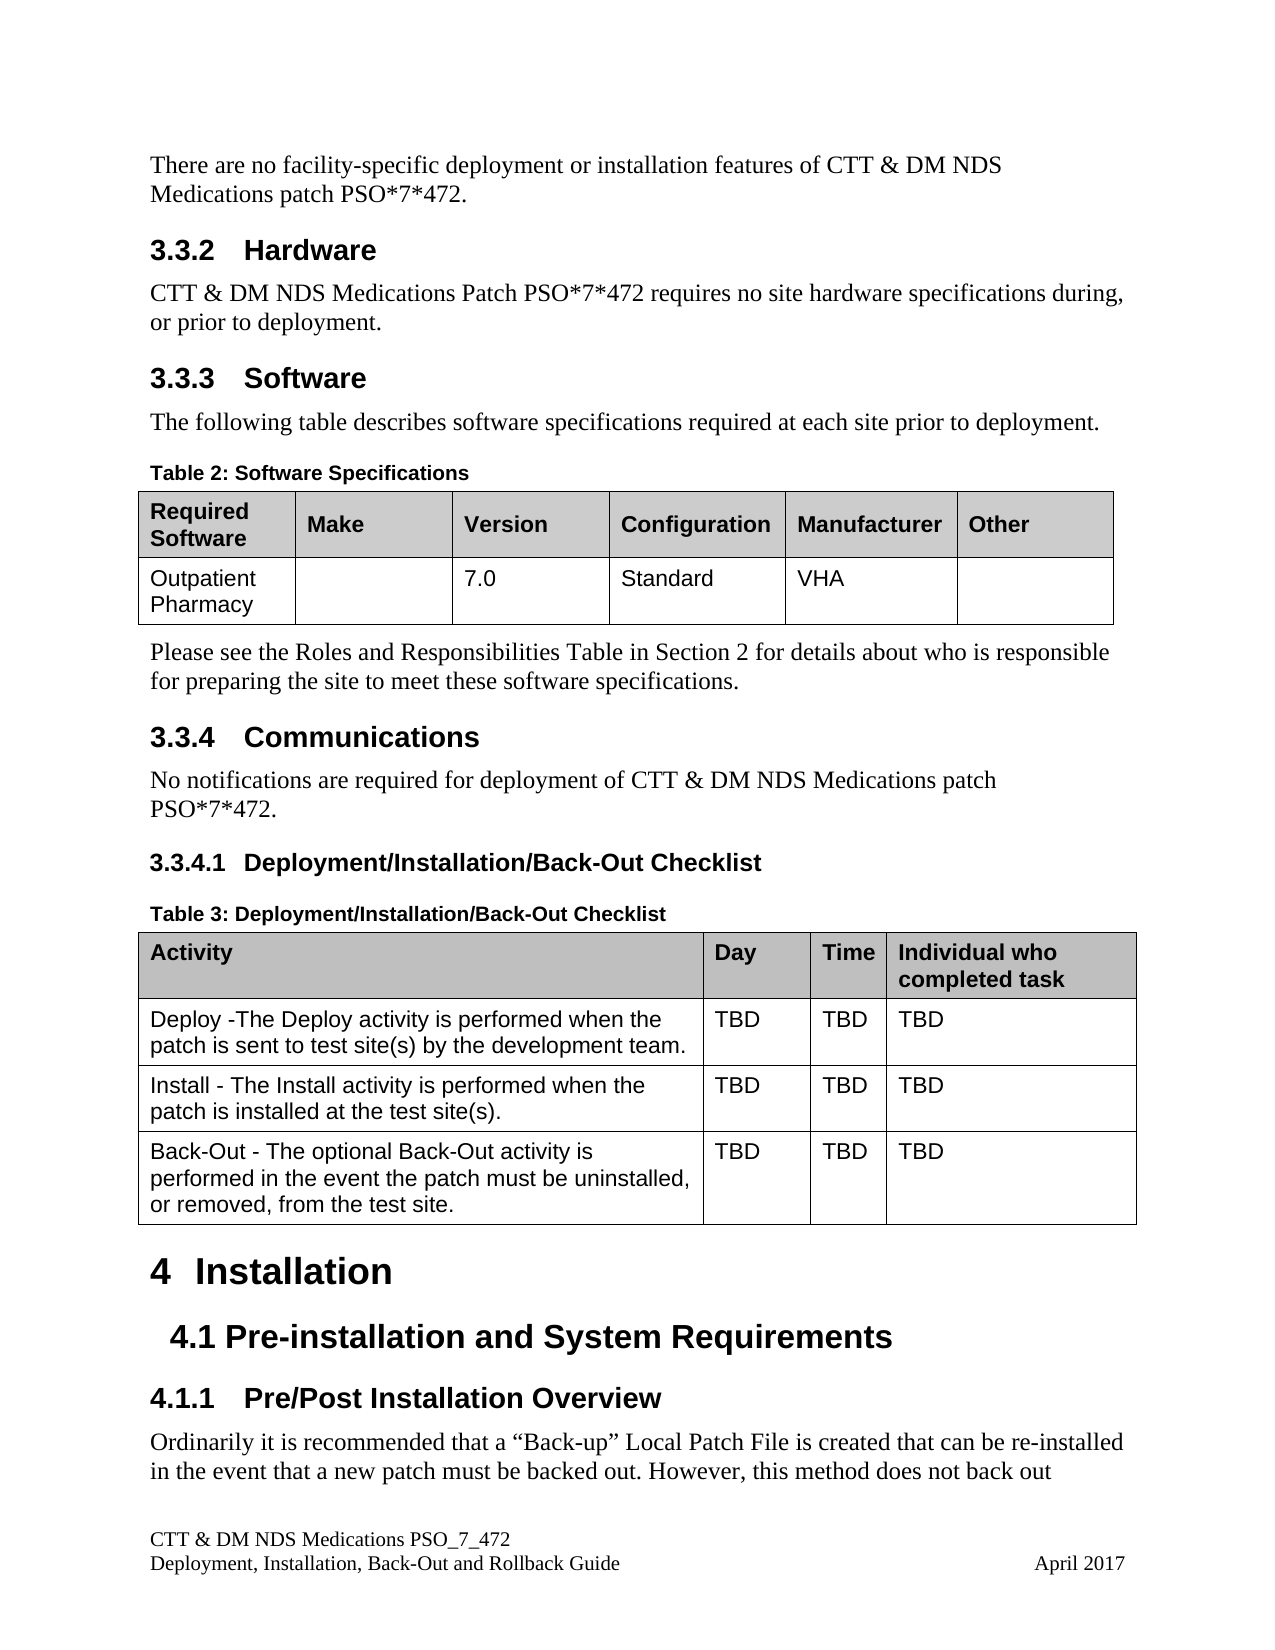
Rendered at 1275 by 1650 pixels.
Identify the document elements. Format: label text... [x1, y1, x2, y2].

text There are no facility-specific deployment or installation features of CTT & DM NDS Medications patch PSO*7*472. [150, 150, 1125, 207]
subtitle Installation [150, 1249, 1125, 1293]
subtitle Pre/Post Installation Overview [150, 1381, 1125, 1414]
table_cell TBD [704, 999, 810, 1064]
table_cell TBD [887, 1066, 1136, 1131]
table_header Required Software [139, 492, 295, 557]
table_cell 7.0 [453, 558, 609, 623]
table_cell TBD [811, 1066, 886, 1131]
table_cell TBD [704, 1066, 810, 1131]
table_cell TBD [887, 999, 1136, 1064]
subtitle Communications [150, 719, 1125, 753]
table_header Time [811, 933, 886, 998]
subtitle Pre-installation and System Requirements [169, 1318, 1125, 1356]
table_header Make [296, 492, 452, 557]
text Table 2: Software Specifications [150, 461, 1125, 485]
subtitle Software [150, 361, 1125, 394]
table_header Day [704, 933, 810, 998]
table_cell Standard [610, 558, 785, 623]
table_header Activity [139, 933, 703, 998]
table_cell Deploy -The Deploy activity is performed when the patch is sent to test site(s) by the development team. [139, 999, 703, 1064]
table_cell [958, 558, 1113, 623]
table_cell TBD [811, 999, 886, 1064]
table_cell Install - The Install activity is performed when the patch is installed at the test site(s). [139, 1066, 703, 1131]
text No notifications are required for deployment of CTT & DM NDS Medications patch PSO*7*472. [150, 766, 1125, 823]
table_header Other [958, 492, 1113, 557]
subtitle Deployment/Installation/Back-Out Checklist [149, 848, 1125, 877]
table_header Configuration [610, 492, 785, 557]
table_cell TBD [887, 1132, 1136, 1223]
text CTT & DM NDS Medications Patch PSO*7*472 requires no site hardware specifications during, or prior to deployment. [150, 278, 1125, 336]
text Table 3: Deployment/Installation/Back-Out Checklist [150, 902, 1125, 926]
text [150, 1427, 1125, 1484]
text The following table describes software specifications required at each site prior to deployment. [150, 407, 1125, 436]
table_cell Outpatient Pharmacy [139, 558, 295, 623]
table_header Version [453, 492, 609, 557]
table_cell Back-Out - The optional Back-Out activity is performed in the event the patch must be uninstalled, or removed, from the test site. [139, 1132, 703, 1223]
text Please see the Roles and Responsibilities Table in Section 2 for details about who is responsible for preparing the site to meet these software specifications. [150, 637, 1125, 694]
subtitle Hardware [150, 232, 1125, 266]
table_cell TBD [704, 1132, 810, 1223]
table_header Manufacturer [786, 492, 957, 557]
table_header Individual who completed task [887, 933, 1136, 998]
table_cell VHA [786, 558, 957, 623]
table_cell [296, 558, 452, 623]
table_cell TBD [811, 1132, 886, 1223]
